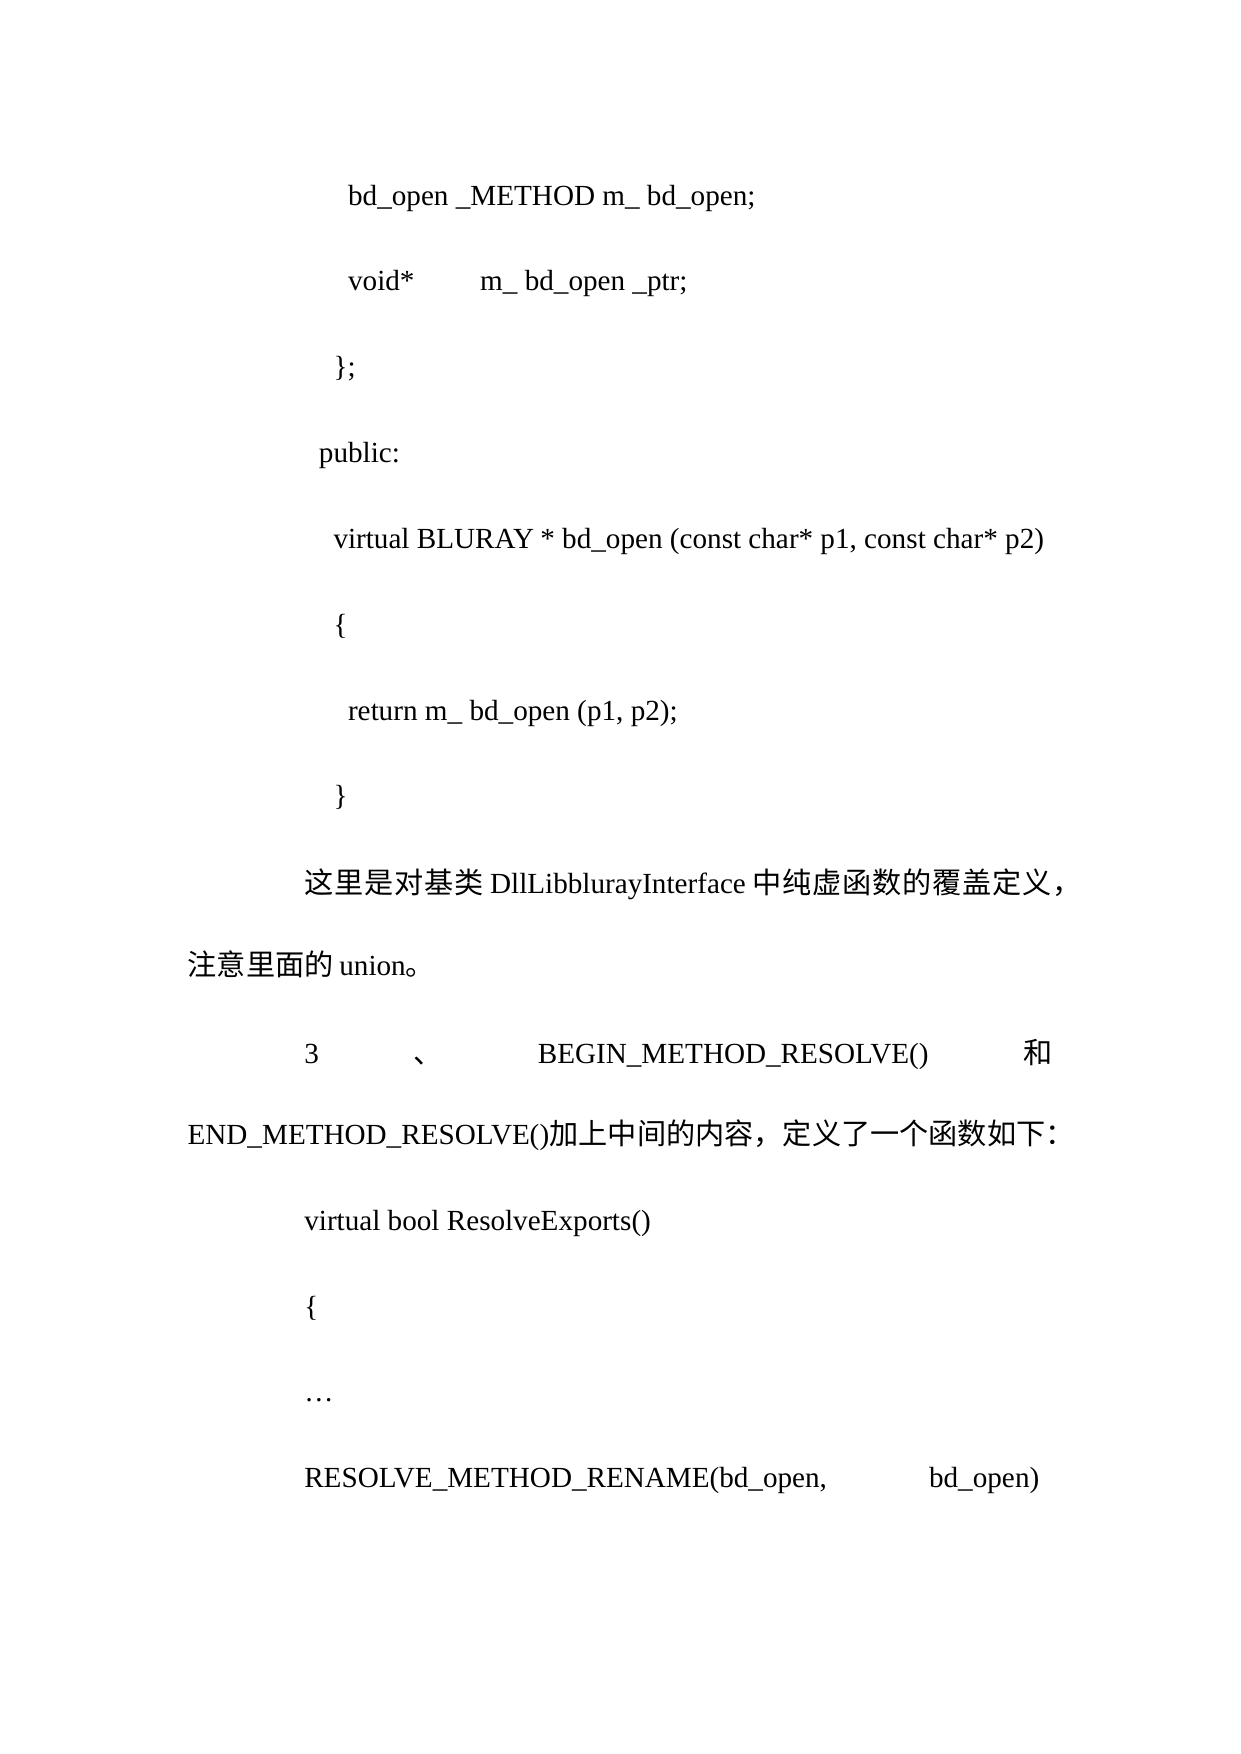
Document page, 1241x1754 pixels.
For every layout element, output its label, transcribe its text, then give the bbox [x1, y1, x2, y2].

text … [187, 1359, 1053, 1424]
text return m_ bd_open (p1, p2); [187, 677, 1053, 742]
text }; [187, 334, 1053, 399]
text { [187, 591, 1053, 656]
text void* m_ bd_open _ptr; [187, 248, 1053, 313]
text } [187, 763, 1053, 828]
text bd_open _METHOD m_ bd_open; [187, 162, 1053, 227]
text virtual BLURAY * bd_open (const char* p1, const char* p2) [187, 505, 1053, 570]
text virtual bool ResolveExports() [187, 1187, 1053, 1252]
text 这里是对基类DllLibblurayInterface中纯虚函数的覆盖定义，注意里面的union。 [187, 849, 1053, 995]
text { [187, 1273, 1053, 1338]
text RESOLVE_METHOD_RENAME(bd_open, bd_open) [187, 1445, 1053, 1510]
text 3、BEGIN_METHOD_RESOLVE()和END_METHOD_RESOLVE()加上中间的内容，定义了一个函数如下： [187, 1018, 1053, 1164]
text public: [187, 419, 1053, 484]
